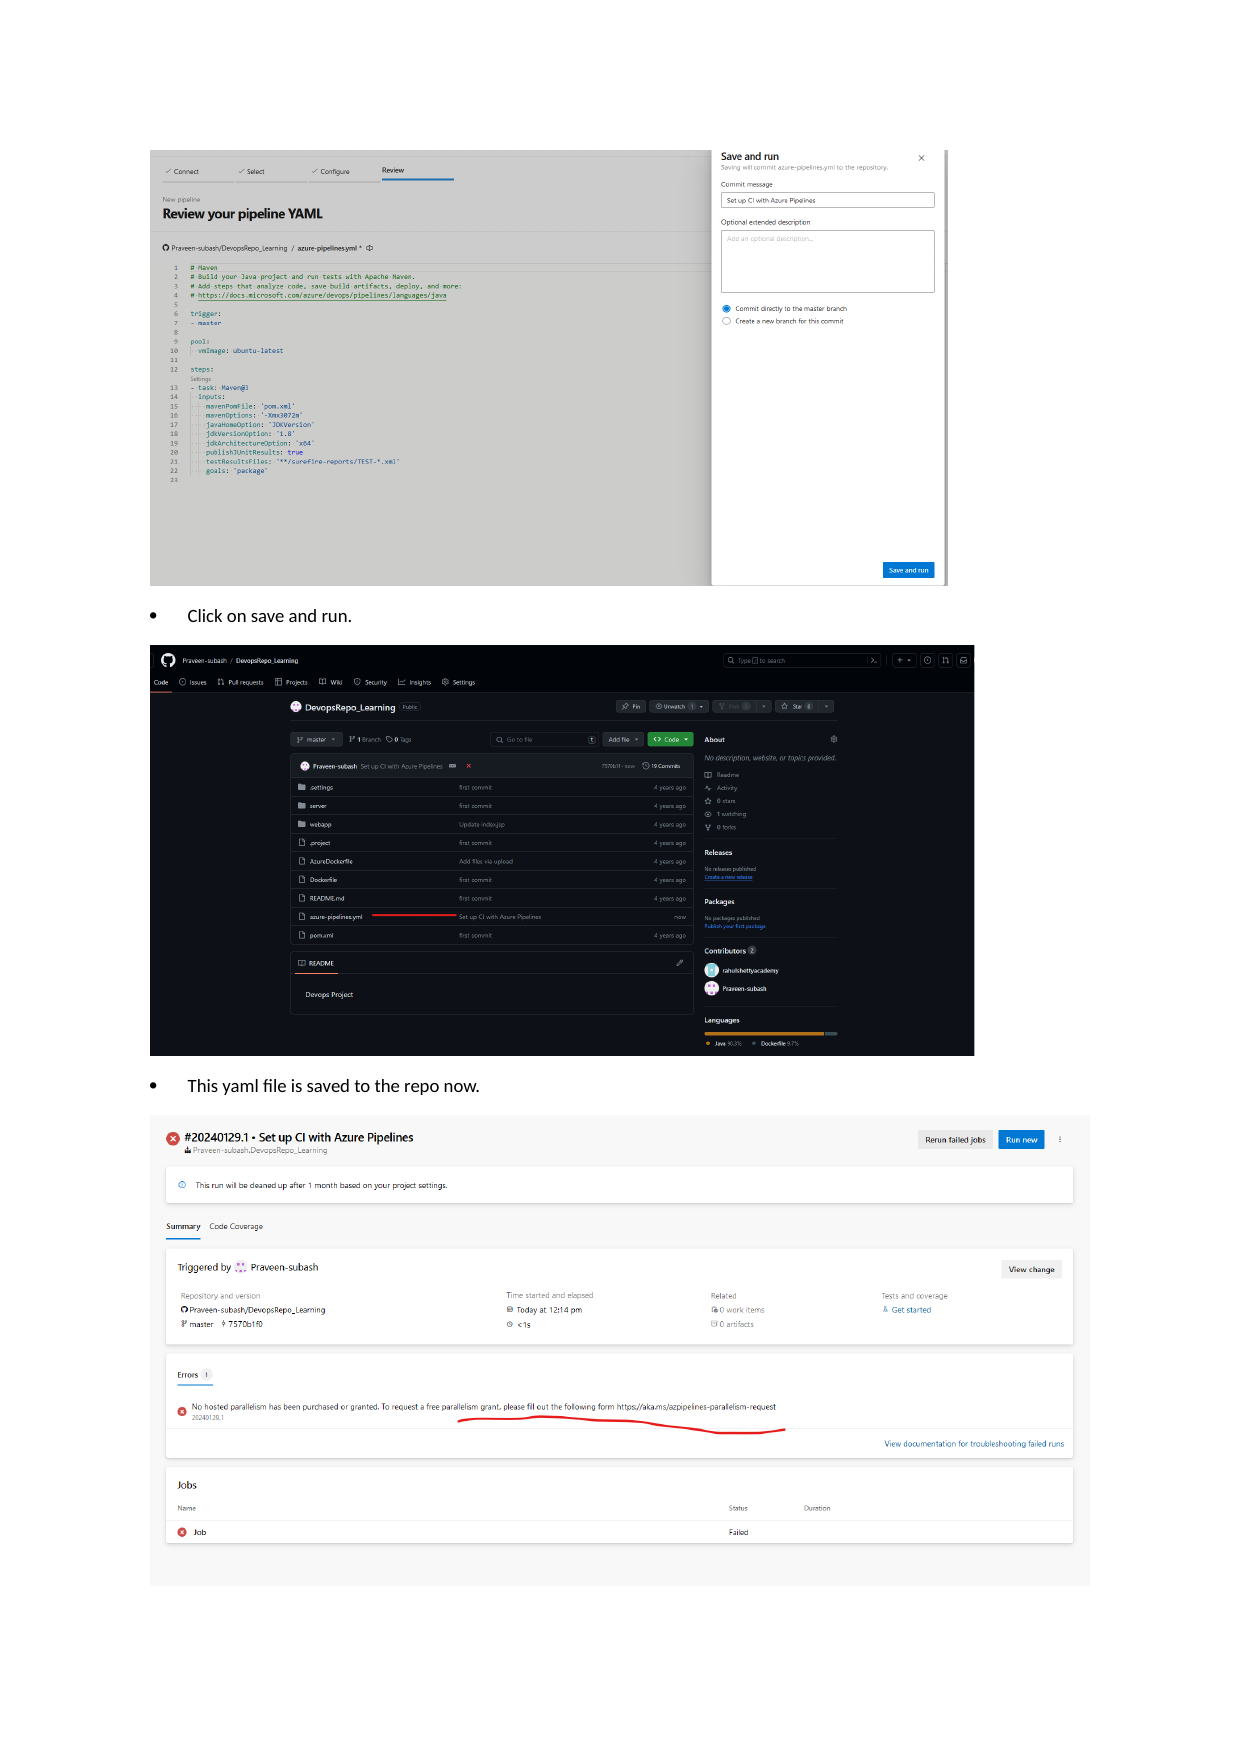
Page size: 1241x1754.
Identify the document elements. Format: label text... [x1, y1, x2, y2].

list Click on save and run. [150, 604, 1090, 627]
picture [150, 150, 948, 586]
picture [150, 1115, 1091, 1586]
picture [150, 645, 975, 1056]
list This yaml file is saved to the repo now. [150, 1074, 1090, 1097]
